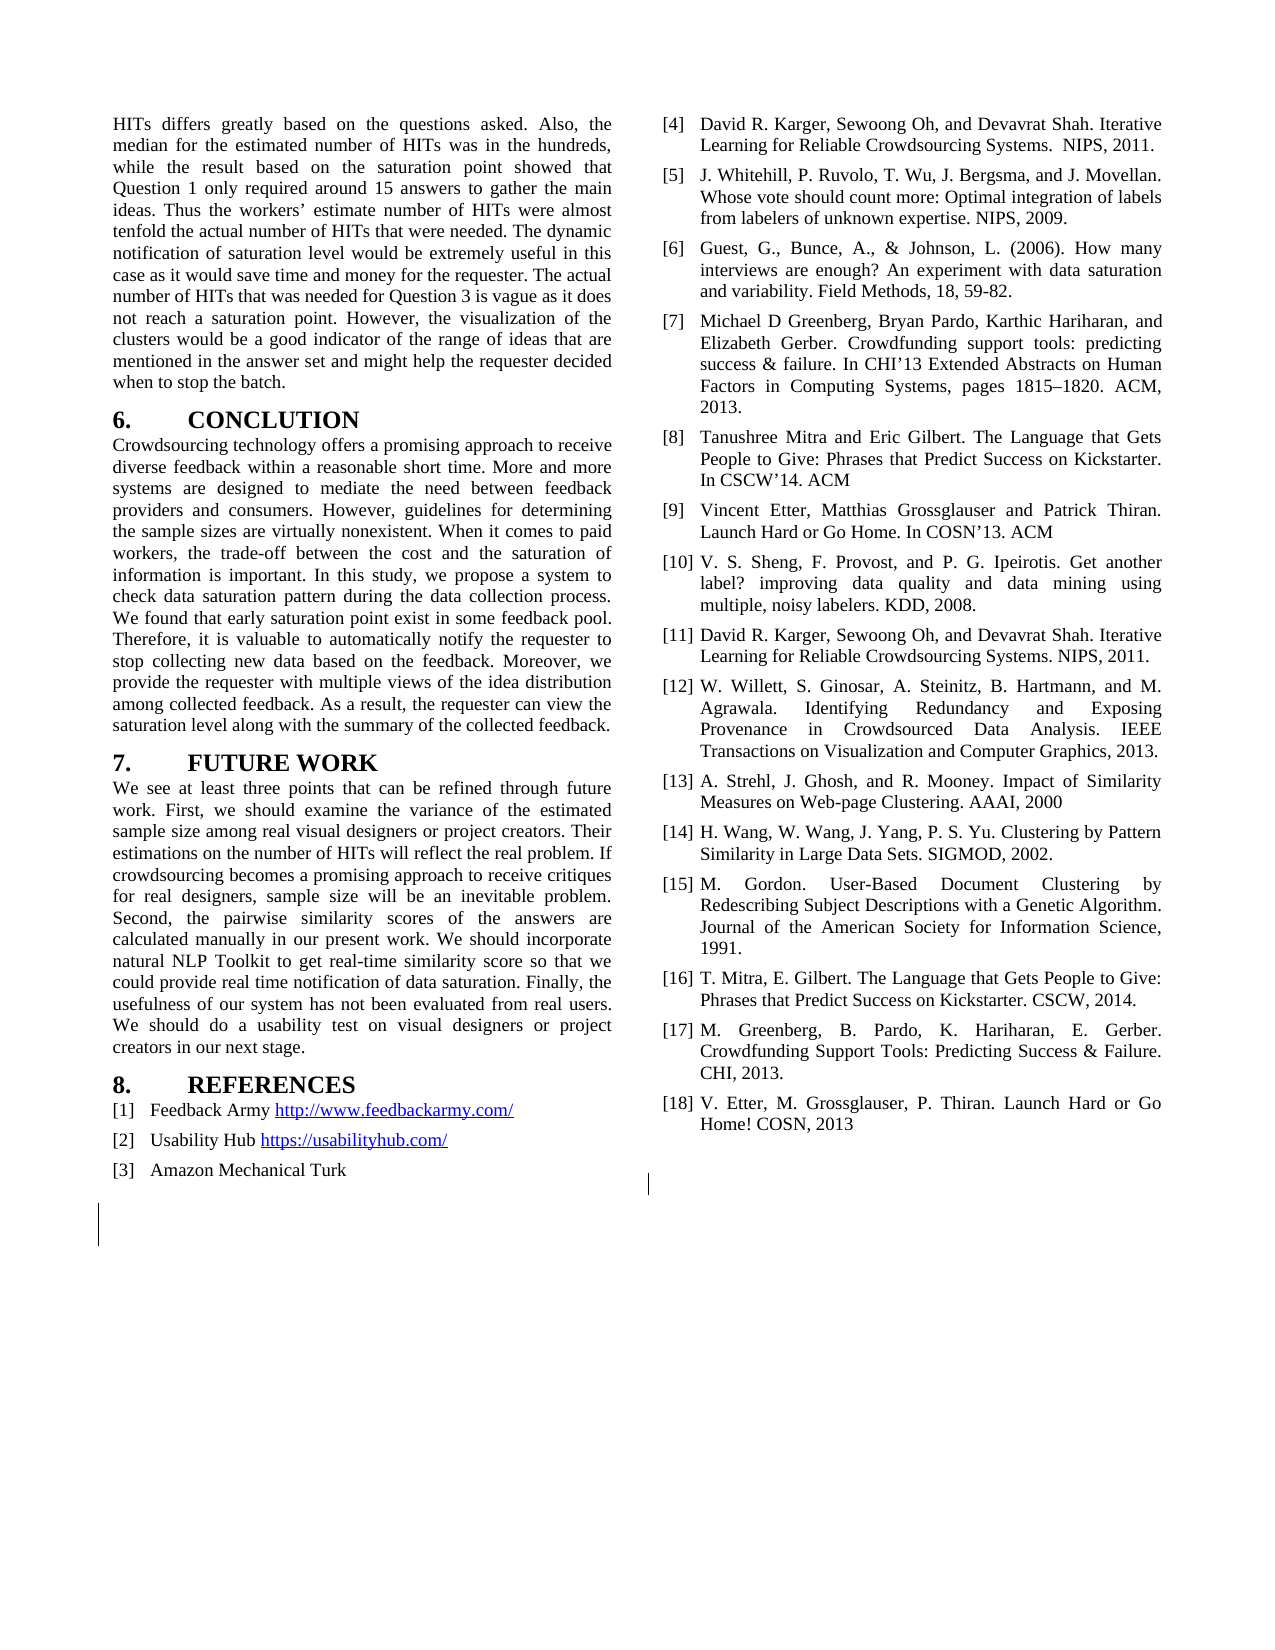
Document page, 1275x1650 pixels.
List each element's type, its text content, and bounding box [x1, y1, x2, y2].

text H. Wang, W. Wang, J. Yang, P. S. Yu. Clustering by Pattern Similarity in Large Data Sets. SIGMOD, 2002. [662, 821, 1162, 864]
text V. Etter, M. Grossglauser, P. Thiran. Launch Hard or Go Home! COSN, 2013 [662, 1092, 1162, 1135]
subtitle FUTURE WORK [112, 748, 613, 777]
text We see at least three points that can be refined through future work. First, we should examine the variance of the estimated sample size among real visual designers or project creators. Their estimations on the number of HITs will reflect the real problem. If crowdsourcing becomes a promising approach to receive critiques for real designers, sample size will be an inevitable problem. Second, the pairwise similarity scores of the answers are calculated manually in our present work. We should incorporate natural NLP Toolkit to get real-time similarity score so that we could provide real time notification of data saturation. Finally, the usefulness of our system has not been evaluated from real users. We should do a usability test on visual designers or project creators in our next stage. [112, 777, 613, 1057]
text Usability Hub https://usabilityhub.com/ [112, 1129, 613, 1150]
text Vincent Etter, Matthias Grossglauser and Patrick Thiran. Launch Hard or Go Home. In COSN’13. ACM [662, 499, 1162, 542]
text Amazon Mechanical Turk [112, 1158, 613, 1180]
text M. Greenberg, B. Pardo, K. Hariharan, E. Gerber. Crowdfunding Support Tools: Predicting Success & Failure. CHI, 2013. [662, 1019, 1162, 1083]
text Michael D Greenberg, Bryan Pardo, Karthic Hariharan, and Elizabeth Gerber. Crowdfunding support tools: predicting success & failure. In CHI’13 Extended Abstracts on Human Factors in Computing Systems, pages 1815–1820. ACM, 2013. [662, 310, 1162, 418]
text Tanushree Mitra and Eric Gilbert. The Language that Gets People to Give: Phrases that Predict Success on Kickstarter. In CSCW’14. ACM [662, 426, 1162, 491]
text V. S. Sheng, F. Provost, and P. G. Ipeirotis. Get another label? improving data quality and data mining using multiple, noisy labelers. KDD, 2008. [662, 551, 1162, 615]
text Feedback Army http://www.feedbackarmy.com/ [112, 1099, 613, 1120]
text W. Willett, S. Ginosar, A. Steinitz, B. Hartmann, and M. Agrawala. Identifying Redundancy and Exposing Provenance in Crowdsourced Data Analysis. IEEE Transactions on Visualization and Computer Graphics, 2013. [662, 675, 1162, 761]
subtitle REFERENCES [112, 1070, 613, 1099]
text David R. Karger, Sewoong Oh, and Devavrat Shah. Iterative Learning for Reliable Crowdsourcing Systems. NIPS, 2011. [662, 112, 1162, 156]
text M. Gordon. User-Based Document Clustering by Redescribing Subject Descriptions with a Genetic Algorithm. Journal of the American Society for Information Science, 1991. [662, 873, 1162, 959]
text J. Whitehill, P. Ruvolo, T. Wu, J. Bergsma, and J. Movellan. Whose vote should count more: Optimal integration of labels from labelers of unknown expertise. NIPS, 2009. [662, 164, 1162, 229]
subtitle CONCLUTION [112, 405, 613, 434]
text Guest, G., Bunce, A., & Johnson, L. (2006). How many interviews are enough? An experiment with data saturation and variability. Field Methods, 18, 59-82. [662, 237, 1162, 302]
text A. Strehl, J. Ghosh, and R. Mooney. Impact of Similarity Measures on Web-page Clustering. AAAI, 2000 [662, 770, 1162, 813]
text Crowdsourcing technology offers a promising approach to receive diverse feedback within a reasonable short time. More and more systems are designed to mediate the need between feedback providers and consumers. However, guidelines for determining the sample sizes are virtually nonexistent. When it comes to paid workers, the trade-off between the cost and the saturation of information is important. In this study, we propose a system to check data saturation pattern during the data collection process. We found that early saturation point exist in some feedback pool. Therefore, it is valuable to automatically notify the requester to stop collecting new data based on the feedback. Moreover, we provide the requester with multiple views of the idea distribution among collected feedback. As a result, the requester can view the saturation level along with the summary of the collected feedback. [112, 434, 613, 736]
text T. Mitra, E. Gilbert. The Language that Gets People to Give: Phrases that Predict Success on Kickstarter. CSCW, 2014. [662, 967, 1162, 1010]
text David R. Karger, Sewoong Oh, and Devavrat Shah. Iterative Learning for Reliable Crowdsourcing Systems. NIPS, 2011. [662, 624, 1162, 667]
